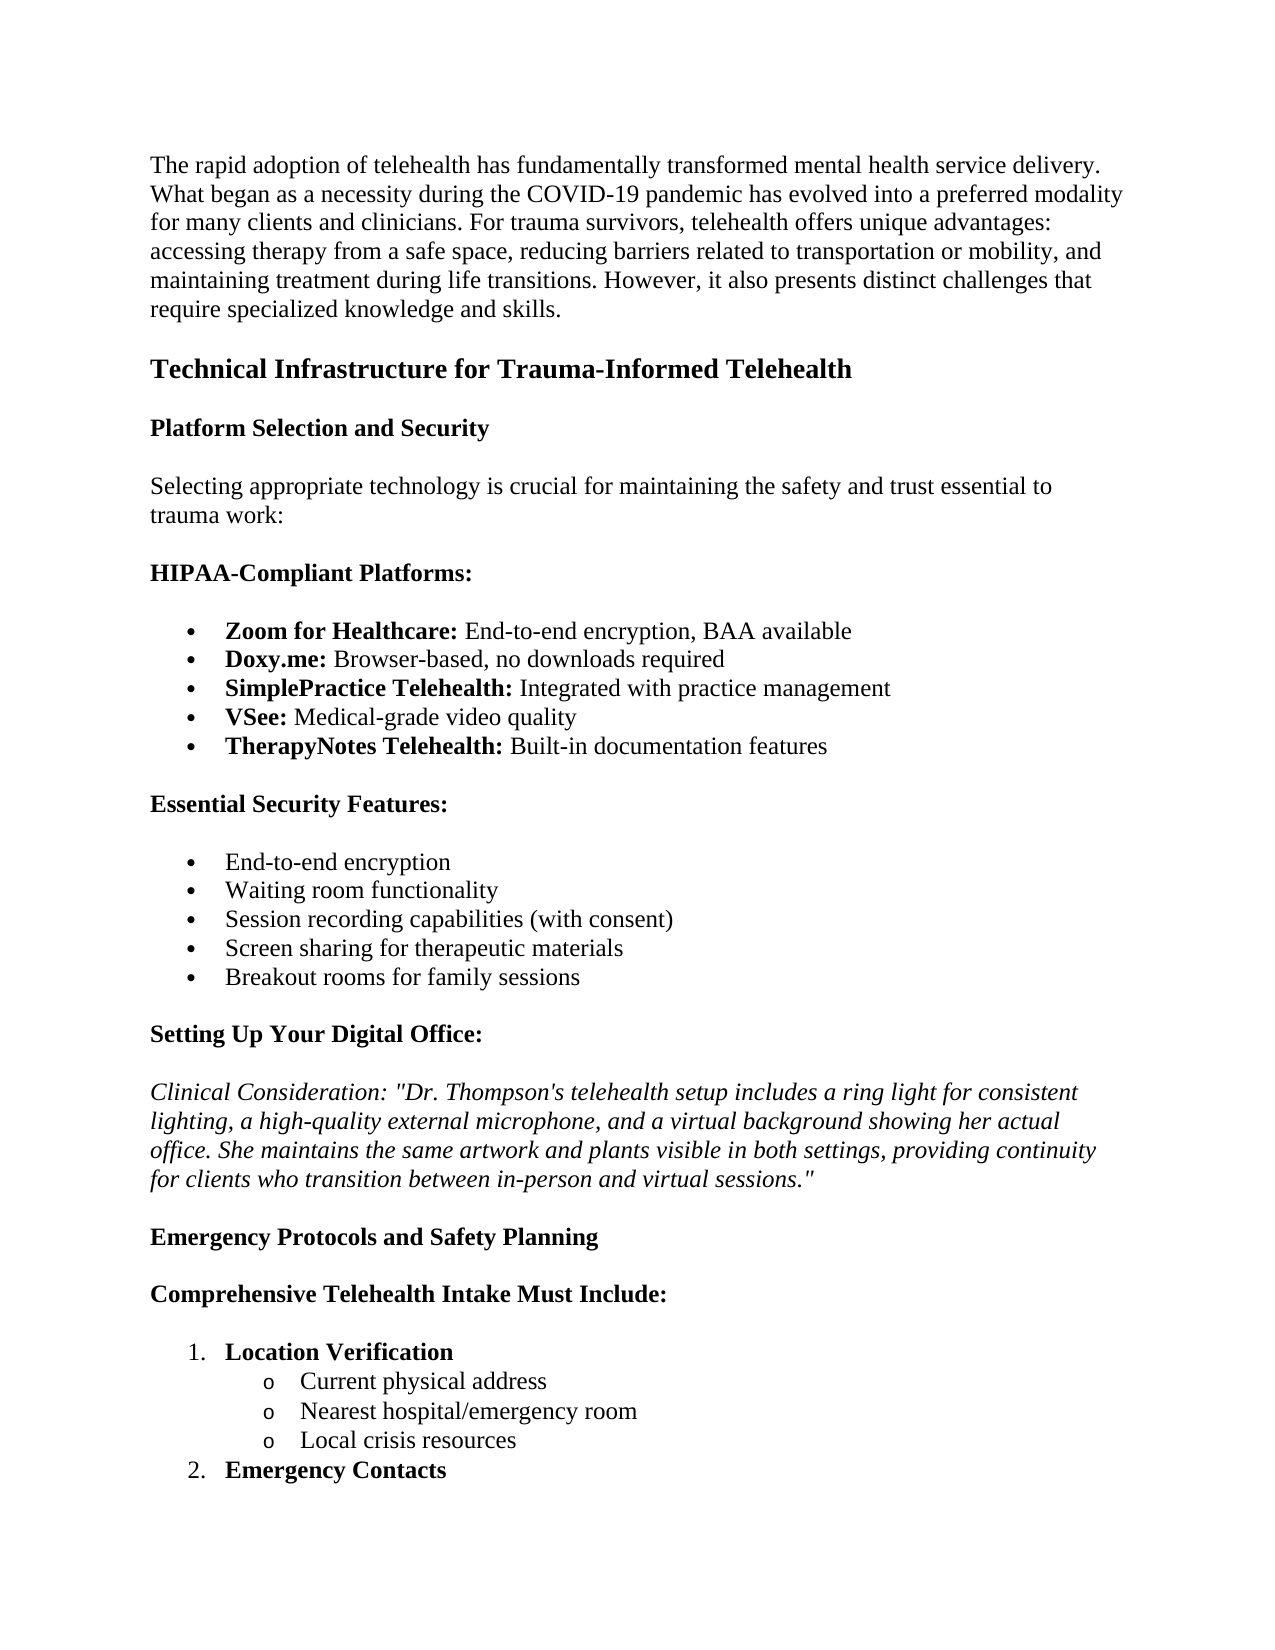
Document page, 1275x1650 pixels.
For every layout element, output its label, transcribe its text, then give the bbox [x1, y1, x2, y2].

text Clinical Consideration: "Dr. Thompson's telehealth setup includes a ring light for consistent lighting, a high-quality external microphone, and a virtual background showing her actual office. She maintains the same artwork and plants visible in both settings, providing continuity for clients who transition between in-person and virtual sessions." [150, 1077, 1125, 1192]
list TherapyNotes Telehealth: Built-in documentation features [187, 731, 1125, 759]
list Screen sharing for therapeutic materials [187, 933, 1125, 962]
text Essential Security Features: [150, 789, 1125, 817]
list Session recording capabilities (with consent) [187, 904, 1125, 933]
list VSee: Medical-grade video quality [187, 702, 1125, 731]
list Breakout rooms for family sessions [187, 962, 1125, 990]
text Technical Infrastructure for Trauma-Informed Telehealth [150, 352, 1125, 384]
text Setting Up Your Digital Office: [150, 1019, 1125, 1048]
text Platform Selection and Security [150, 413, 1125, 442]
text Emergency Protocols and Safety Planning [150, 1222, 1125, 1250]
list SimplePractice Telehealth: Integrated with practice management [187, 673, 1125, 702]
list Emergency Contacts [187, 1455, 1125, 1484]
list Waiting room functionality [187, 875, 1125, 904]
list End-to-end encryption [187, 847, 1125, 875]
list Zoom for Healthcare: End-to-end encryption, BAA available [187, 616, 1125, 644]
list Location Verification [187, 1337, 1125, 1366]
list Local crisis resources [262, 1425, 1125, 1455]
text HIPAA-Compliant Platforms: [150, 558, 1125, 587]
text Selecting appropriate technology is crucial for maintaining the safety and trust essential to trauma work: [150, 471, 1125, 529]
list Doxy.me: Browser-based, no downloads required [187, 644, 1125, 673]
list Current physical address [262, 1366, 1125, 1396]
list Nearest hospital/emergency room [262, 1396, 1125, 1425]
text Comprehensive Telehealth Intake Must Include: [150, 1279, 1125, 1308]
text The rapid adoption of telehealth has fundamentally transformed mental health service delivery. What began as a necessity during the COVID-19 pandemic has evolved into a preferred modality for many clients and clinicians. For trauma survivors, telehealth offers unique advantages: accessing therapy from a safe space, reducing barriers related to transportation or mobility, and maintaining treatment during life transitions. However, it also presents distinct challenges that require specialized knowledge and skills. [150, 150, 1125, 322]
